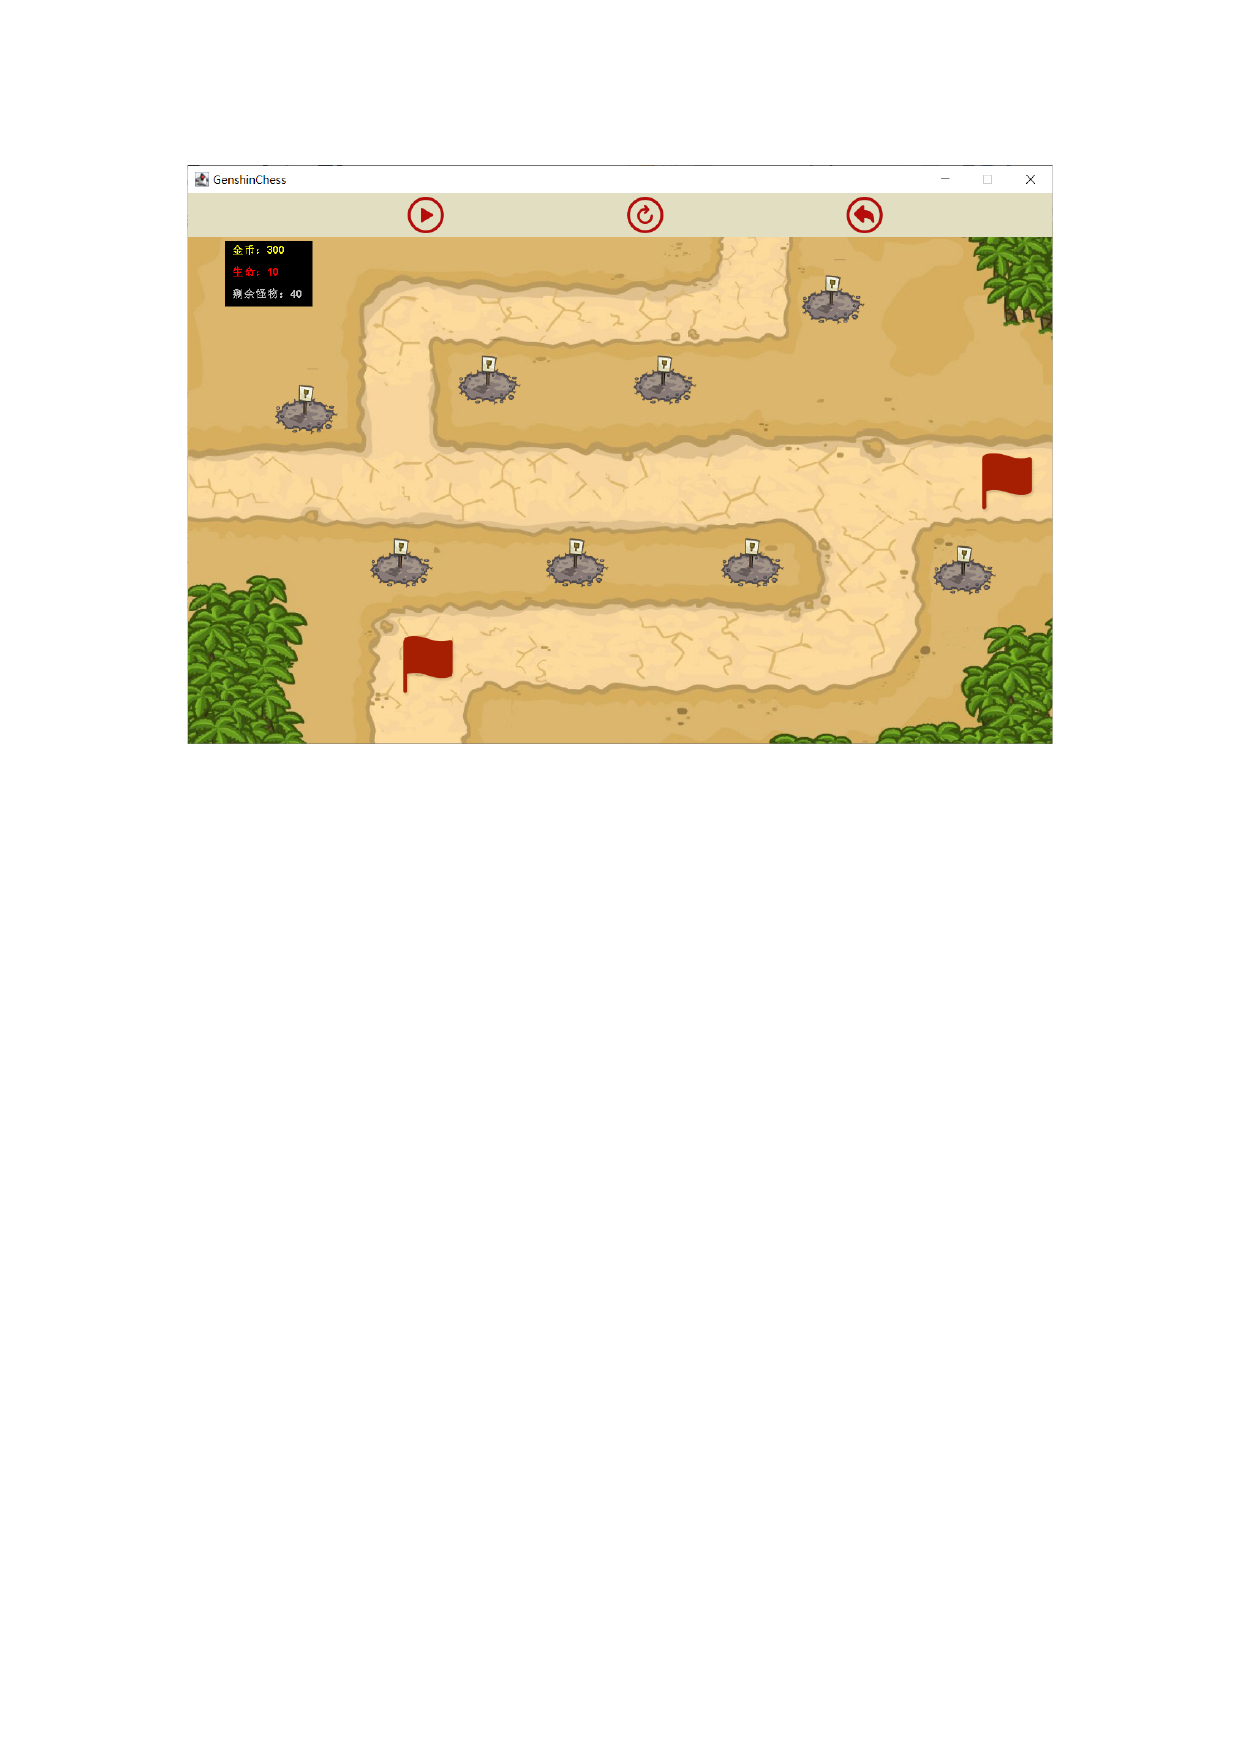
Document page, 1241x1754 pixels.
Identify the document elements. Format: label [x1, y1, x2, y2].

picture [187, 165, 1053, 744]
